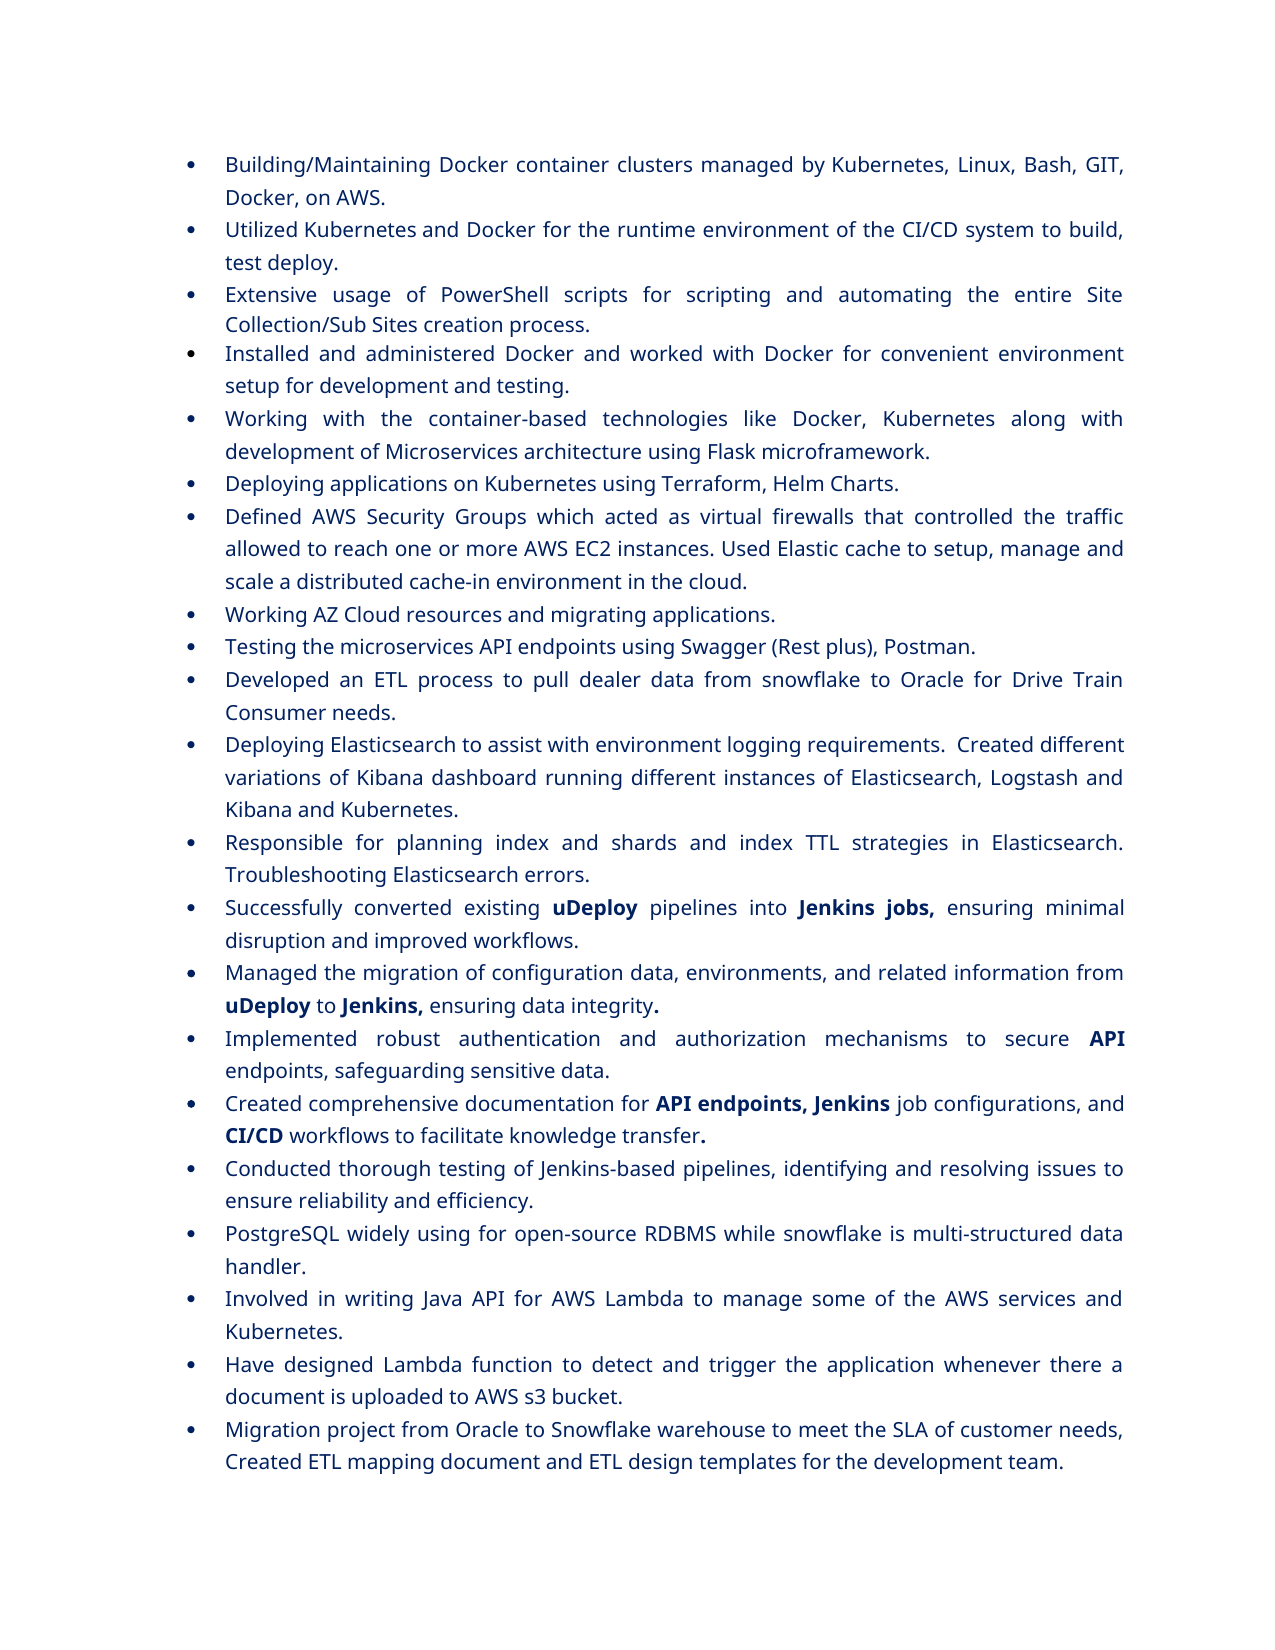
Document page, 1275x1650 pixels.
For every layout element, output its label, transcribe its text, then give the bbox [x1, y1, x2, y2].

list Successfully converted existing uDeploy pipelines into Jenkins jobs, ensuring minimal disruption and improved workflows. [187, 893, 1125, 954]
list Responsible for planning index and shards and index TTL strategies in Elasticsearch. Troubleshooting Elasticsearch errors. [187, 828, 1125, 889]
list Defined AWS Security Groups which acted as virtual firewalls that controlled the traffic allowed to reach one or more AWS EC2 instances. Used Elastic cache to setup, manage and scale a distributed cache-in environment in the cloud. [187, 502, 1125, 596]
list Building/Maintaining Docker container clusters managed by Kubernetes, Linux, Bash, GIT, Docker, on AWS. [187, 150, 1125, 211]
list Developed an ETL process to pull dealer data from snowflake to Oracle for Drive Train Consumer needs. [187, 665, 1125, 726]
list Deploying Elasticsearch to assist with environment logging requirements. Created different variations of Kibana dashboard running different instances of Elasticsearch, Logstash and Kibana and Kubernetes. [187, 730, 1125, 824]
list Installed and administered Docker and worked with Docker for convenient environment setup for development and testing. [187, 339, 1125, 400]
list Extensive usage of PowerShell scripts for scripting and automating the entire Site Collection/Sub Sites creation process. [187, 280, 1125, 338]
list Migration project from Oracle to Snowflake warehouse to meet the SLA of customer needs, Created ETL mapping document and ETL design templates for the development team. [187, 1415, 1125, 1476]
list Involved in writing Java API for AWS Lambda to manage some of the AWS services and Kubernetes. [187, 1284, 1125, 1346]
list PostgreSQL widely using for open-source RDBMS while snowflake is multi-structured data handler. [187, 1219, 1125, 1280]
list Managed the migration of configuration data, environments, and related information from uDeploy to Jenkins, ensuring data integrity. [187, 958, 1125, 1019]
list Have designed Lambda function to detect and trigger the application whenever there a document is uploaded to AWS s3 bucket. [187, 1350, 1125, 1411]
list Working with the container-based technologies like Docker, Kubernetes along with development of Microservices architecture using Flask microframework. [187, 404, 1125, 465]
list Conducted thorough testing of Jenkins-based pipelines, identifying and resolving issues to ensure reliability and efficiency. [187, 1154, 1125, 1215]
list Implemented robust authentication and authorization mechanisms to secure API endpoints, safeguarding sensitive data. [187, 1024, 1125, 1085]
list Working AZ Cloud resources and migrating applications. [187, 600, 1125, 628]
list Testing the microservices API endpoints using Swagger (Rest plus), Postman. [187, 632, 1125, 661]
list Created comprehensive documentation for API endpoints, Jenkins job configurations, and CI/CD workflows to facilitate knowledge transfer. [187, 1089, 1125, 1150]
list Deploying applications on Kubernetes using Terraform, Helm Charts. [187, 469, 1125, 498]
list Utilized Kubernetes and Docker for the runtime environment of the CI/CD system to build, test deploy. [187, 215, 1125, 276]
